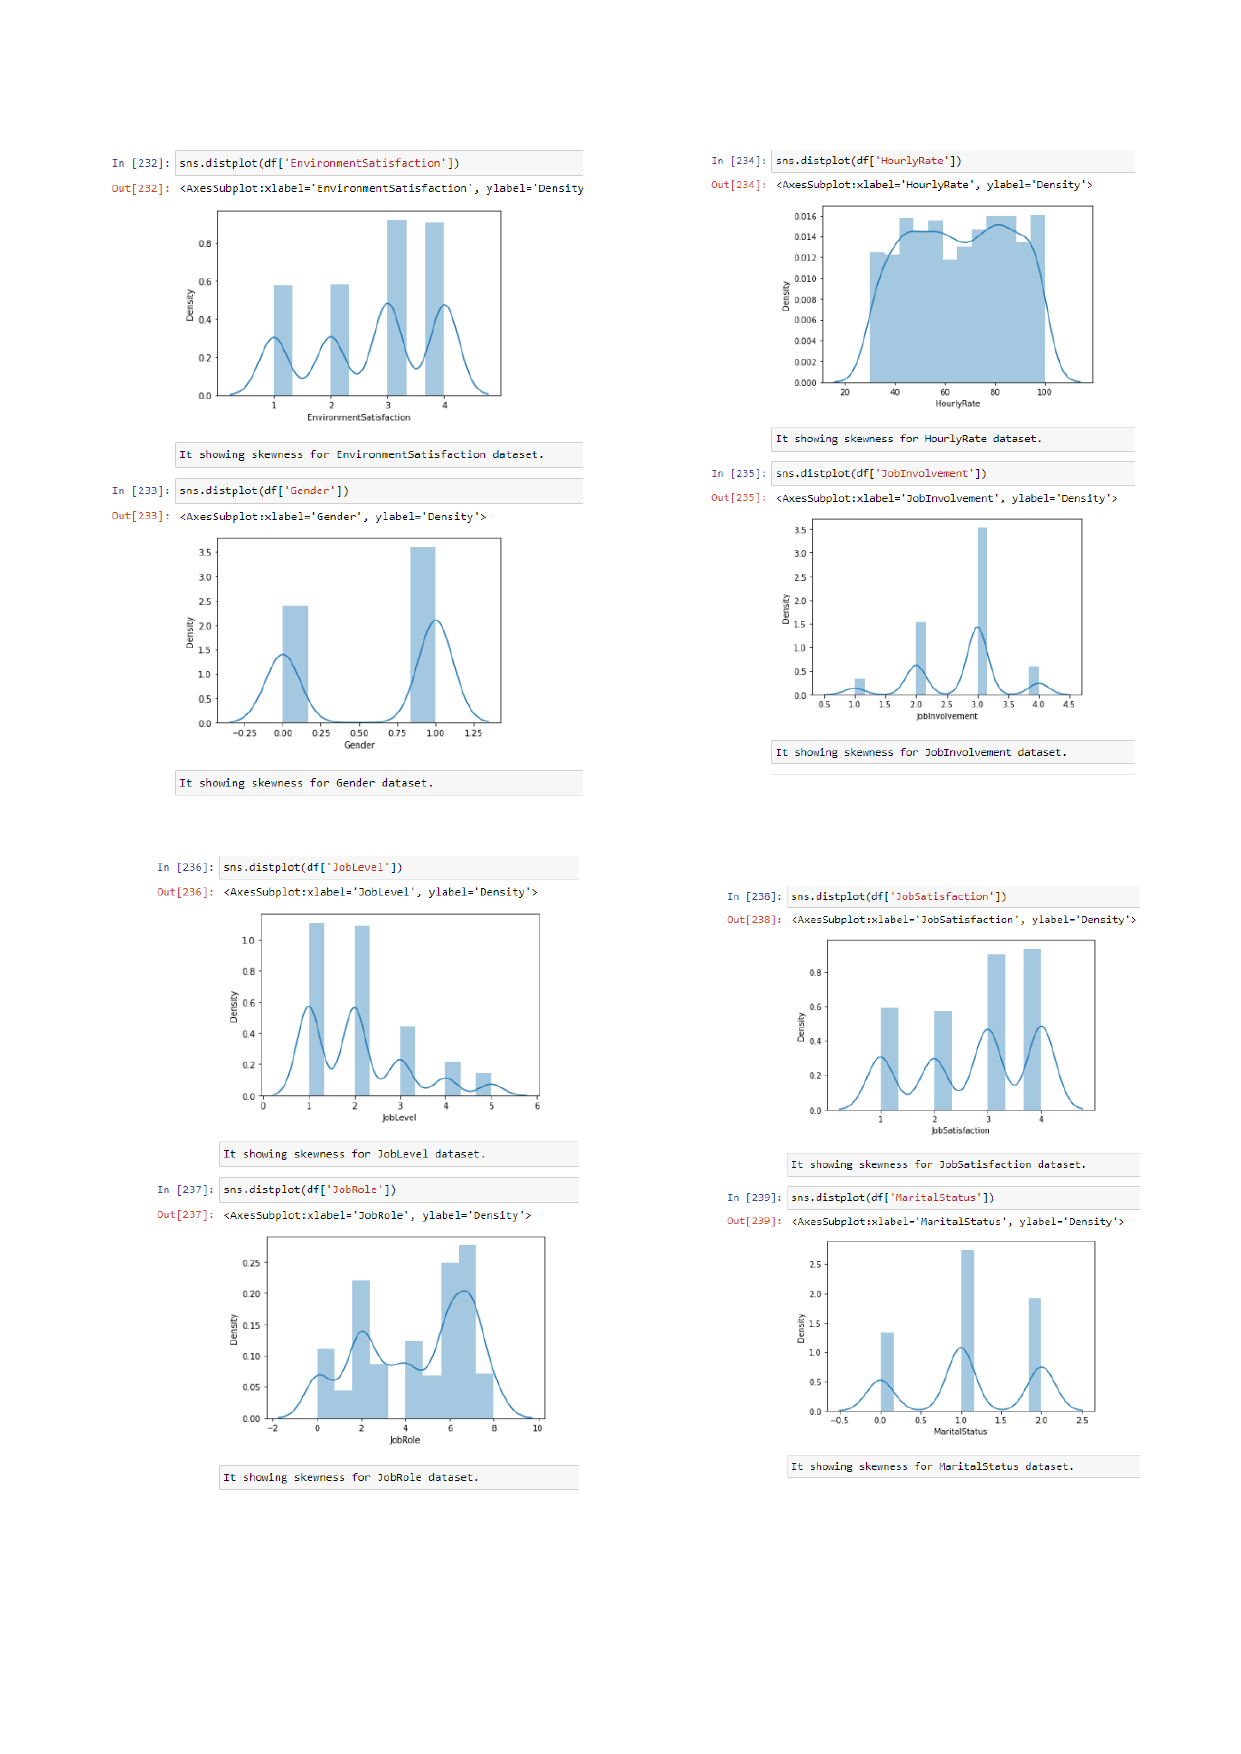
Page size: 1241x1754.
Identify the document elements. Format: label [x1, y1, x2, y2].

picture [703, 150, 1135, 775]
picture [151, 856, 579, 1499]
picture [103, 150, 583, 805]
picture [723, 886, 1141, 1485]
